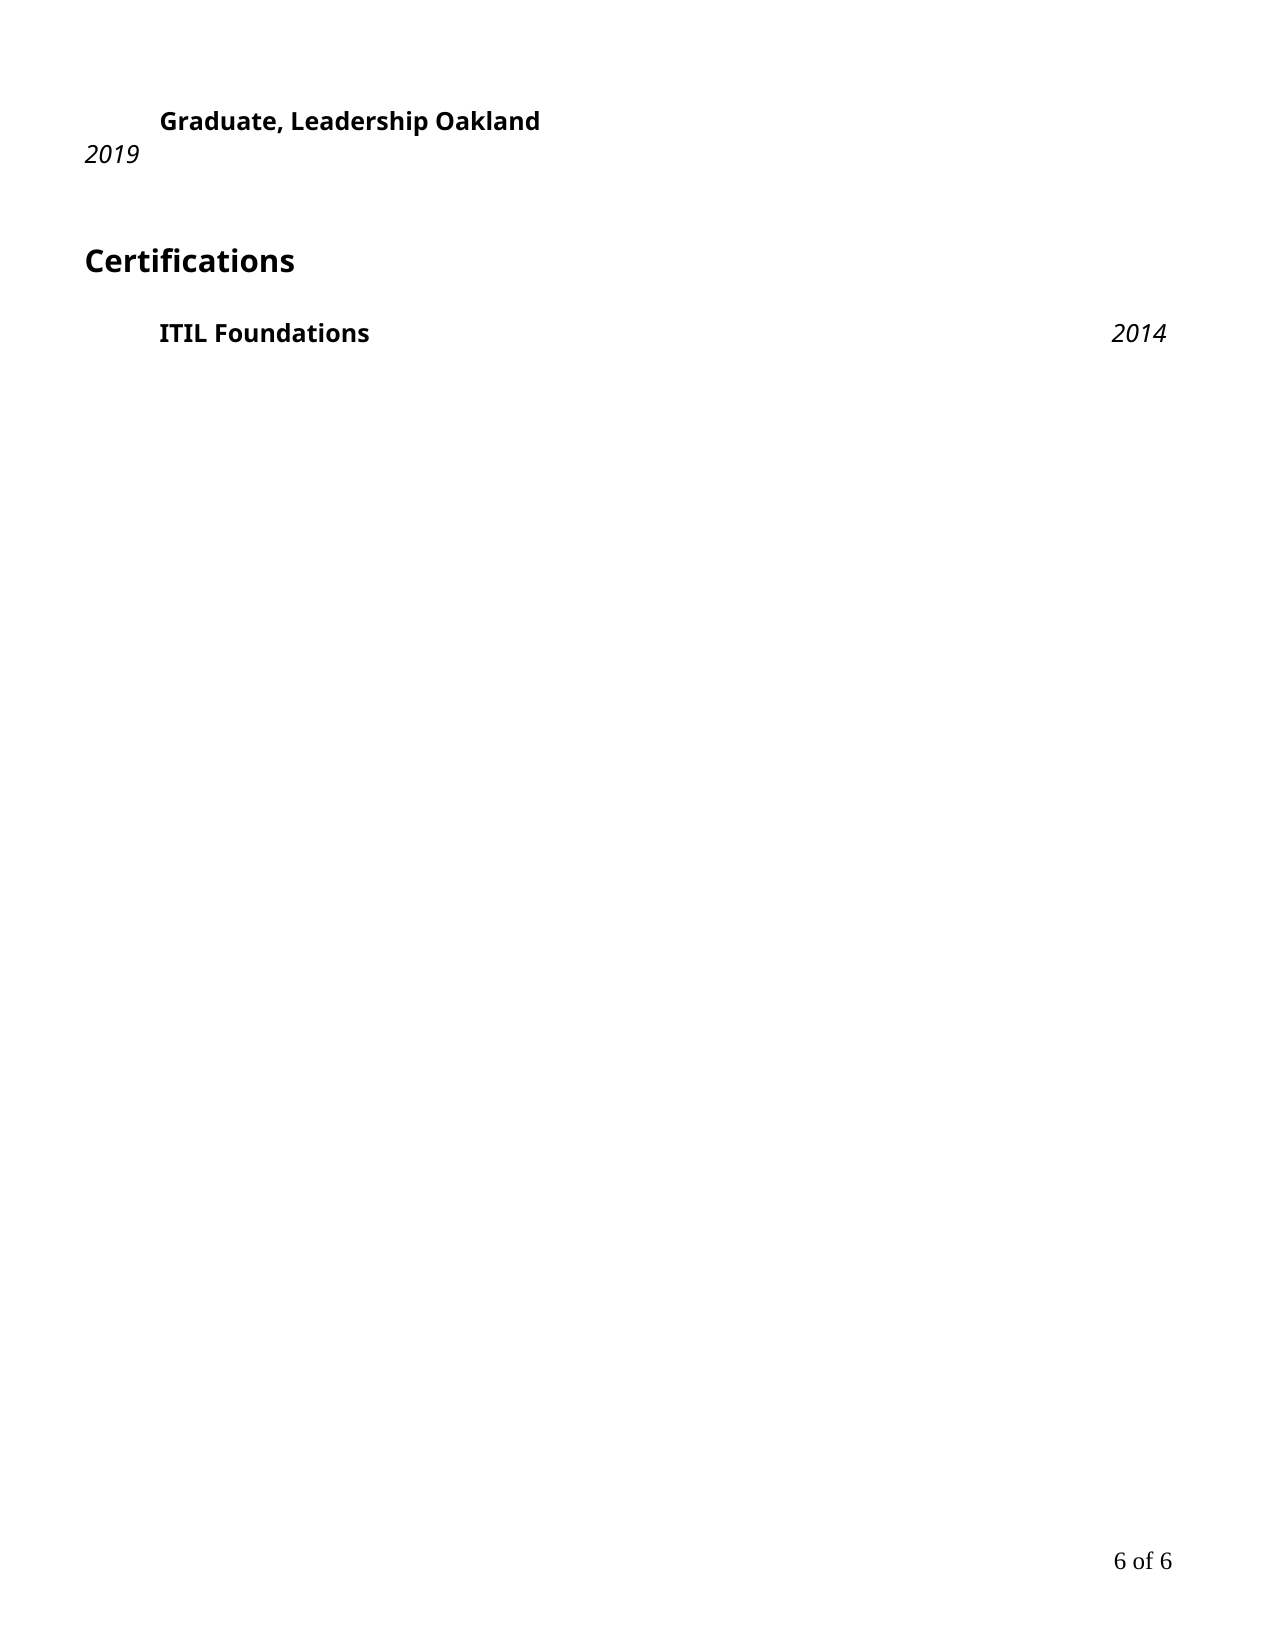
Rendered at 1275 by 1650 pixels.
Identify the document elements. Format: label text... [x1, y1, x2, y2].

text Graduate, Leadership Oakland 2019 [84, 103, 1172, 171]
text ITIL Foundations 2014 [84, 316, 1172, 350]
text Certifications [84, 239, 1172, 282]
